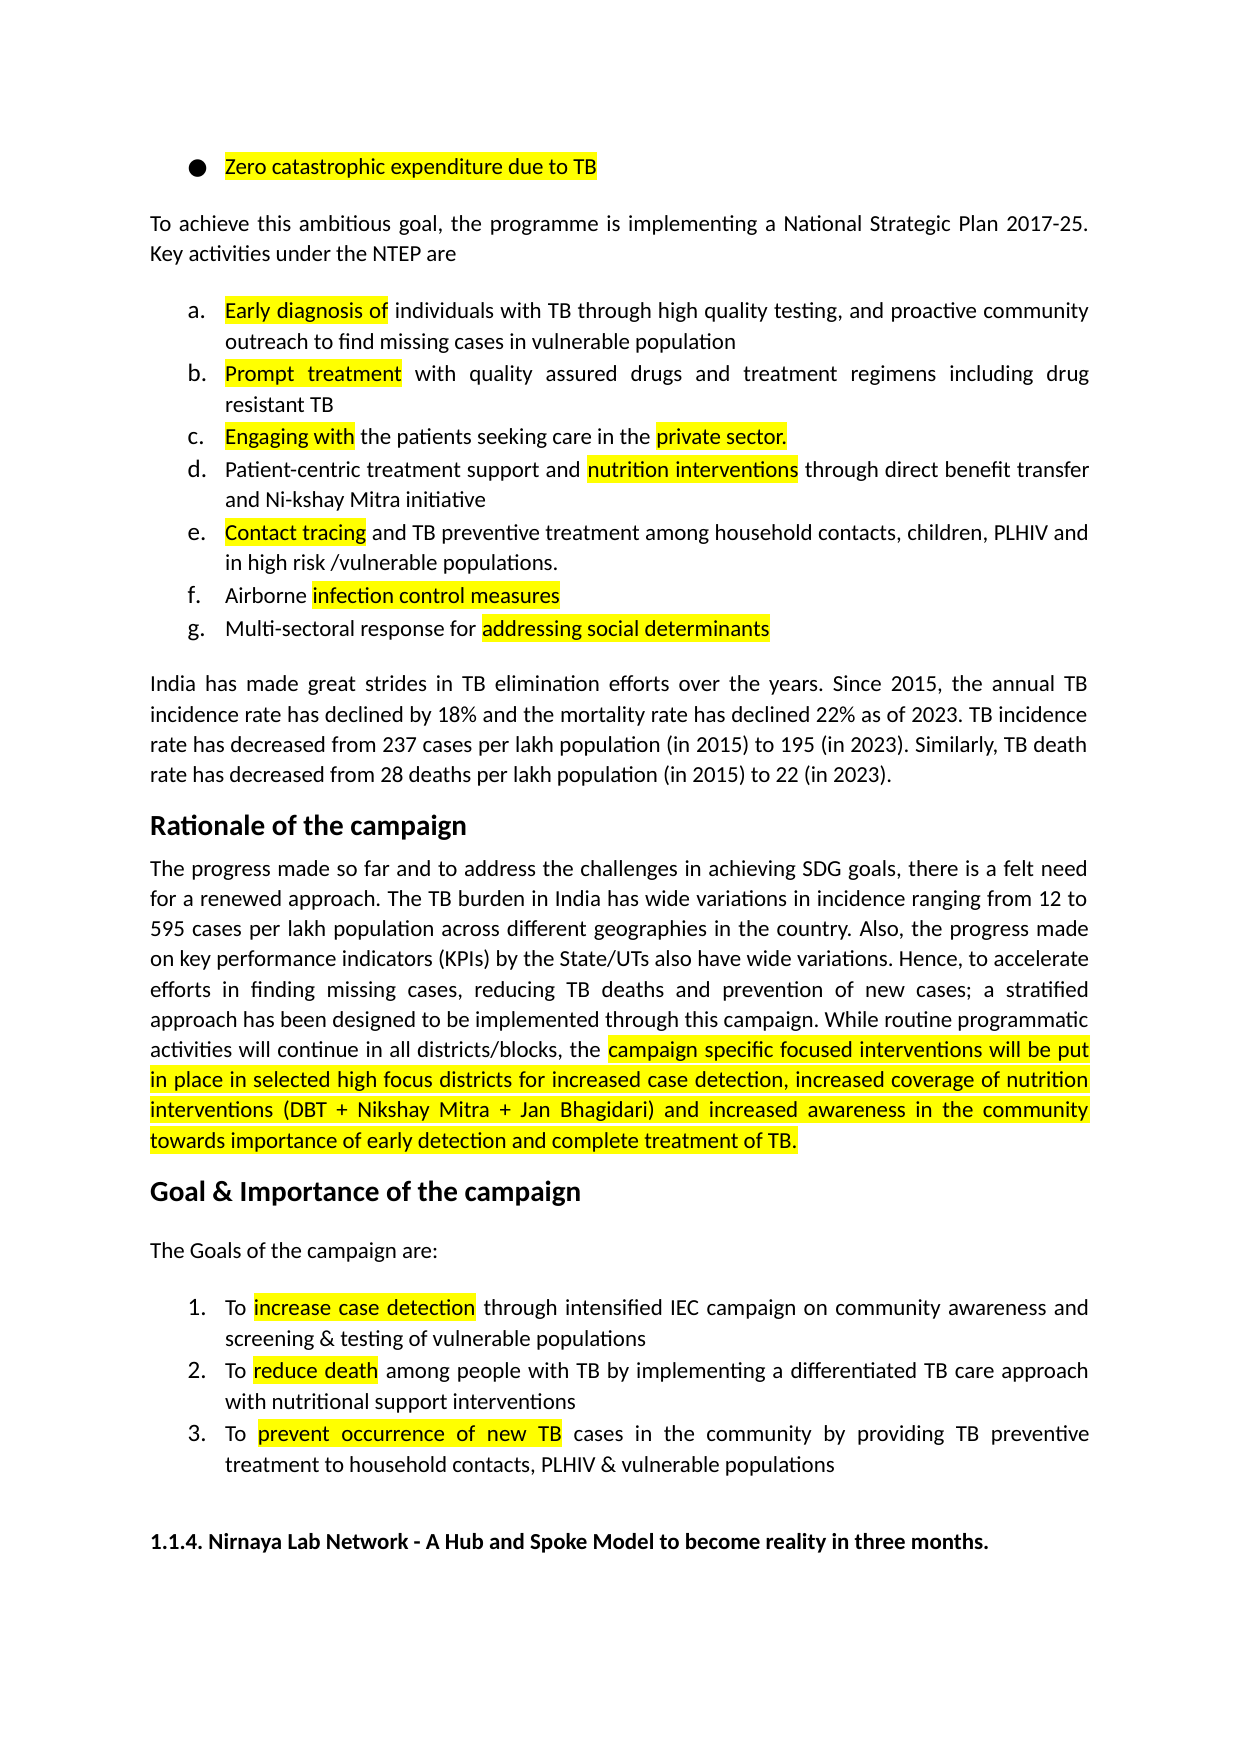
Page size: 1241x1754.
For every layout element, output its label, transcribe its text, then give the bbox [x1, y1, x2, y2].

list To prevent occurrence of new TB cases in the community by providing TB preventive treatment to household contacts, PLHIV & vulnerable populations [187, 1417, 1090, 1478]
list To reduce death among people with TB by implementing a differentiated TB care approach with nutritional support interventions [187, 1354, 1090, 1415]
list Early diagnosis of individuals with TB through high quality testing, and proactive community outreach to find missing cases in vulnerable population [187, 294, 1090, 355]
list Zero catastrophic expenditure due to TB [187, 150, 1090, 181]
list Multi-sectoral response for addressing social determinants [187, 612, 1090, 642]
list Airborne infection control measures [187, 579, 1090, 609]
subtitle Goal & Importance of the campaign [150, 1173, 1090, 1208]
text To achieve this ambitious goal, the programme is implementing a National Strategic Plan 2017-25. Key activities under the NTEP are [150, 209, 1090, 267]
list Engaging with the patients seeking care in the private sector. [187, 420, 1090, 451]
list Contact tracing and TB preventive treatment among household contacts, children, PLHIV and in high risk /vulnerable populations. [187, 516, 1090, 577]
subtitle Rationale of the campaign [150, 807, 1090, 843]
list To increase case detection through intensified IEC campaign on community awareness and screening & testing of vulnerable populations [187, 1291, 1090, 1352]
text India has made great strides in TB elimination efforts over the years. Since 2015, the annual TB incidence rate has declined by 18% and the mortality rate has declined 22% as of 2023. TB incidence rate has decreased from 237 cases per lakh population (in 2015) to 195 (in 2023). Similarly, TB death rate has decreased from 28 deaths per lakh population (in 2015) to 22 (in 2023). [150, 669, 1090, 788]
text The progress made so far and to address the challenges in achieving SDG goals, there is a felt need for a renewed approach. The TB burden in India has wide variations in incidence ranging from 12 to 595 cases per lakh population across different geographies in the country. Also, the progress made on key performance indicators (KPIs) by the State/UTs also have wide variations. Hence, to accelerate efforts in finding missing cases, reducing TB deaths and prevention of new cases; a stratified approach has been designed to be implemented through this campaign. While routine programmatic activities will continue in all districts/blocks, the campaign specific focused interventions will be put in place in selected high focus districts for increased case detection, increased coverage of nutrition interventions (DBT + Nikshay Mitra + Jan Bhagidari) and increased awareness in the community towards importance of early detection and complete treatment of TB. [150, 854, 1090, 1065]
list Patient-centric treatment support and nutrition interventions through direct benefit transfer and Ni-kshay Mitra initiative [187, 453, 1090, 514]
text The Goals of the campaign are: [150, 1236, 1090, 1264]
list Prompt treatment with quality assured drugs and treatment regimens including drug resistant TB [187, 357, 1090, 418]
text 1.1.4. Nirnaya Lab Network - A Hub and Spoke Model to become reality in three months. [150, 1543, 1090, 1572]
